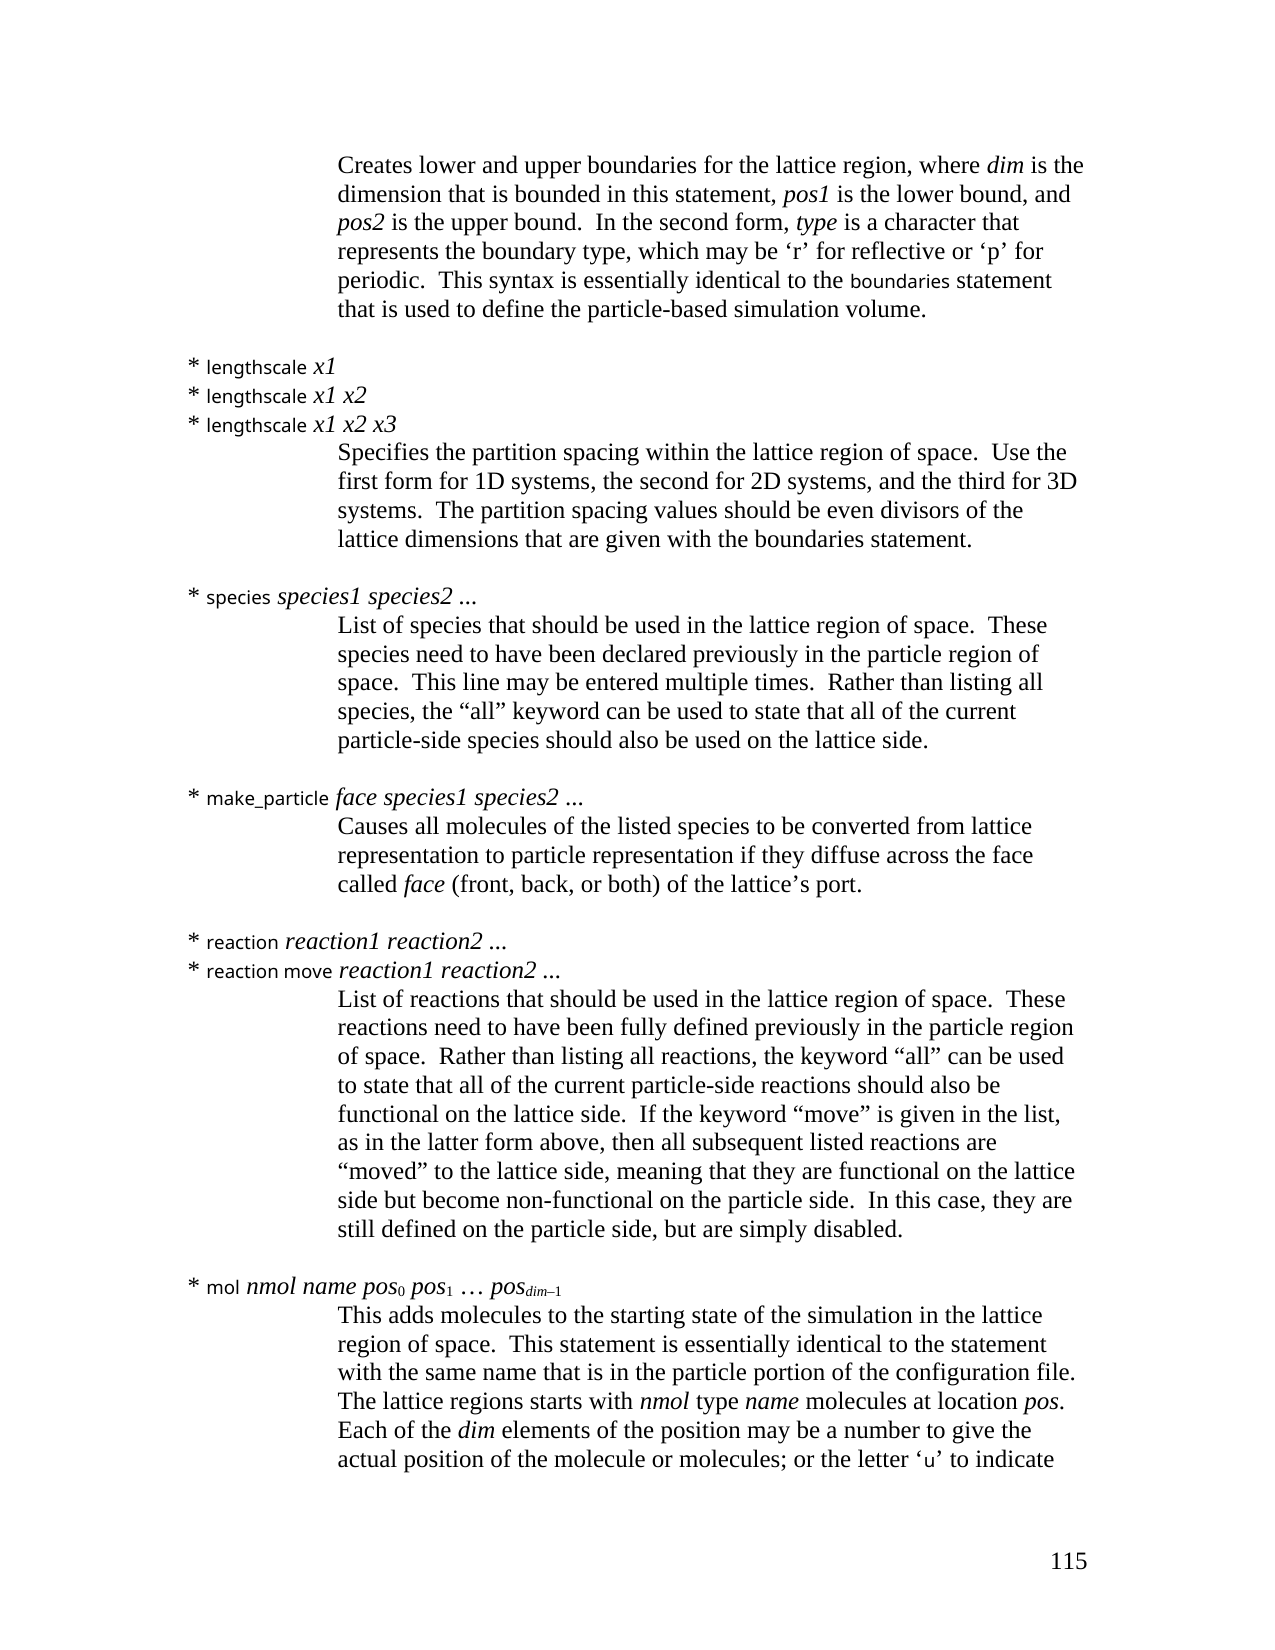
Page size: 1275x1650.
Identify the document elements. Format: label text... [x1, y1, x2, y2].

text * lengthscale x1 x2 [187, 380, 1087, 409]
text * species species1 species2 ... [187, 581, 1087, 610]
text * reaction reaction1 reaction2 ... [187, 926, 1087, 955]
text * lengthscale x1 x2 x3 [187, 409, 1087, 437]
text * make_particle face species1 species2 ... [187, 782, 1087, 811]
text List of species that should be used in the lattice region of space. These species need to have been declared previously in the particle region of space. This line may be entered multiple times. Rather than listing all species, the “all” keyword can be used to state that all of the current particle-side species should also be used on the lattice side. [187, 610, 1087, 754]
text List of reactions that should be used in the lattice region of space. These reactions need to have been fully defined previously in the particle region of space. Rather than listing all reactions, the keyword “all” can be used to state that all of the current particle-side reactions should also be functional on the lattice side. If the keyword “move” is given in the list, as in the latter form above, then all subsequent listed reactions are “moved” to the lattice side, meaning that they are functional on the lattice side but become non-functional on the particle side. In this case, they are still defined on the particle side, but are simply disabled. [187, 984, 1087, 1242]
text Specifies the partition spacing within the lattice region of space. Use the first form for 1D systems, the second for 2D systems, and the third for 3D systems. The partition spacing values should be even divisors of the lattice dimensions that are given with the boundaries statement. [187, 437, 1087, 552]
text * lengthscale x1 [187, 351, 1087, 380]
text Causes all molecules of the listed species to be converted from lattice representation to particle representation if they diffuse across the face called face (front, back, or both) of the lattice’s port. [187, 811, 1087, 897]
text * mol nmol name pos0 pos1 … posdim–1 [187, 1271, 1087, 1300]
text * reaction move reaction1 reaction2 ... [187, 955, 1087, 984]
